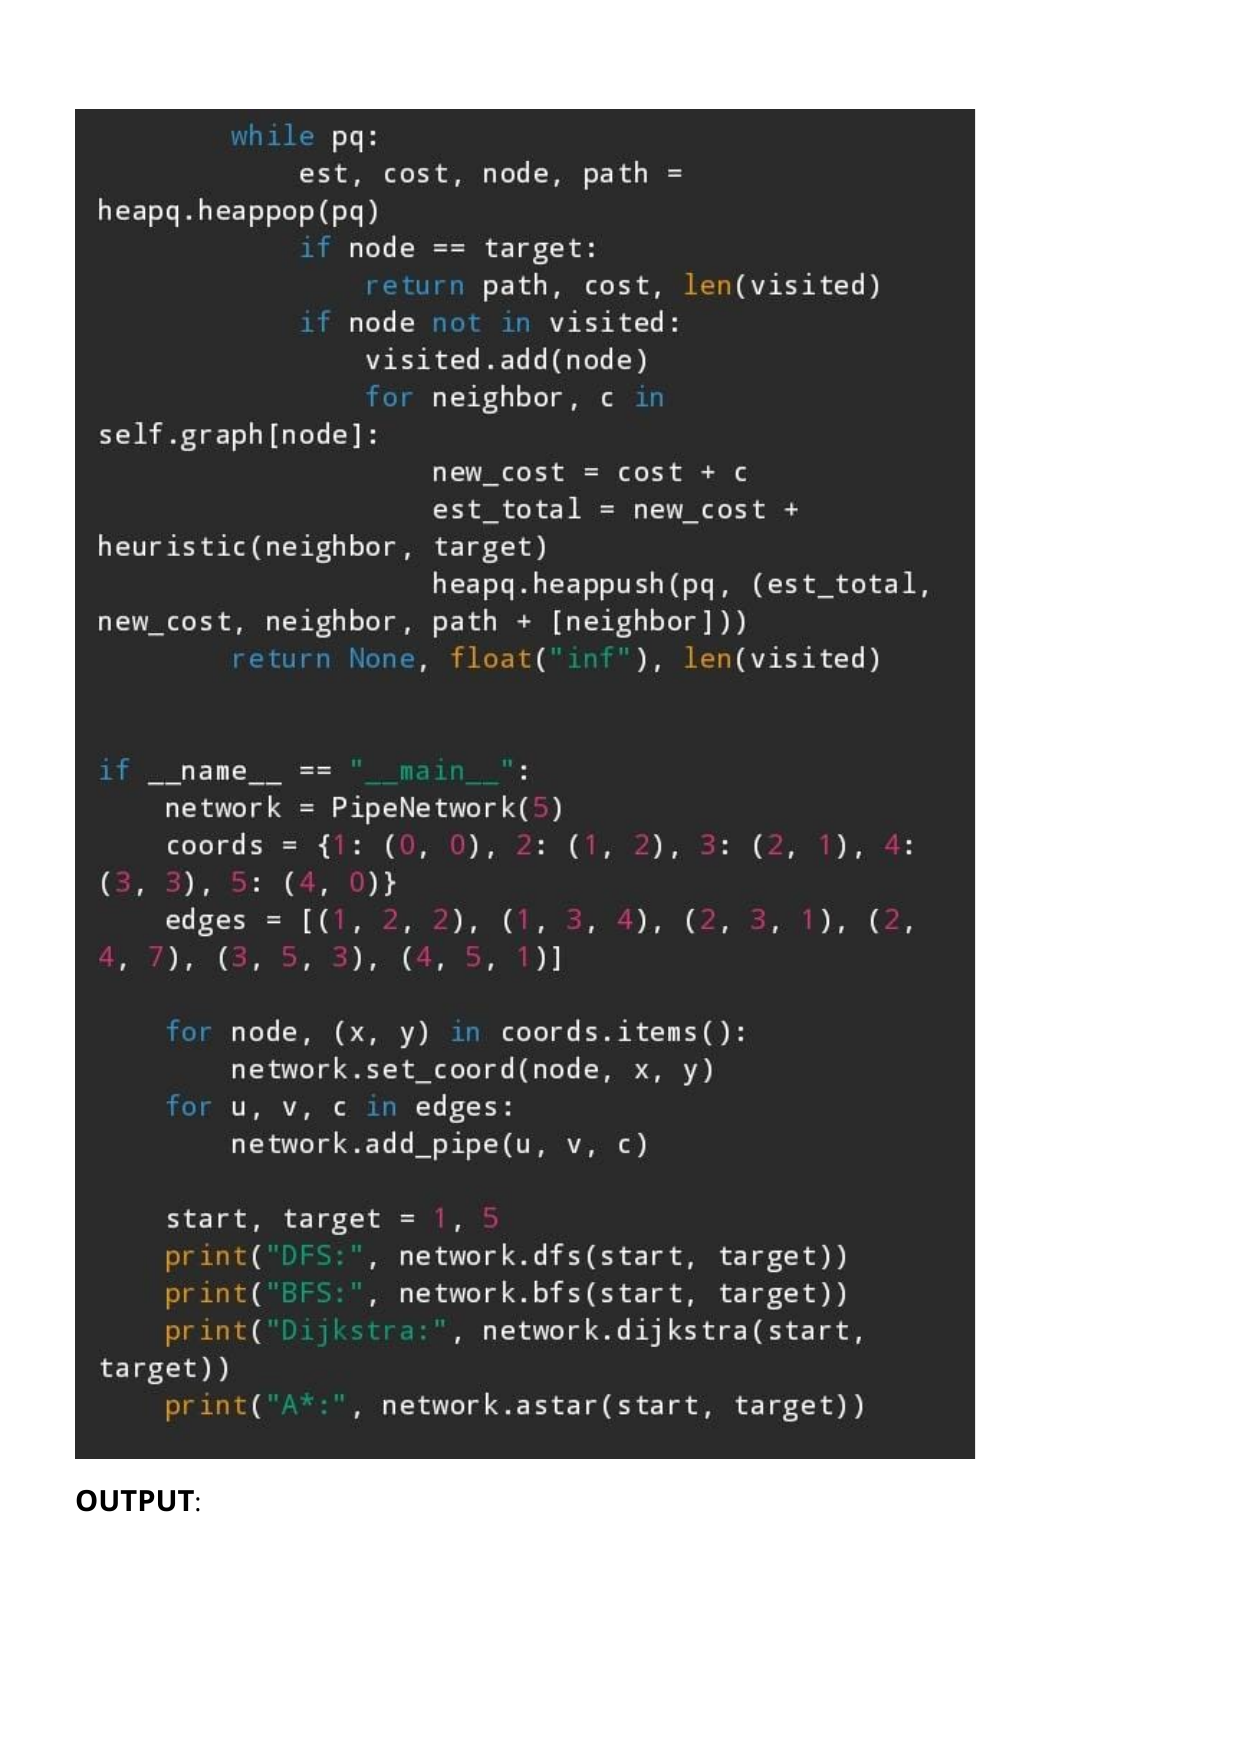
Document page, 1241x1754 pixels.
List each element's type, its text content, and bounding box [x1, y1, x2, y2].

text OUTPUT: [75, 1480, 1165, 1519]
picture [75, 109, 976, 1459]
